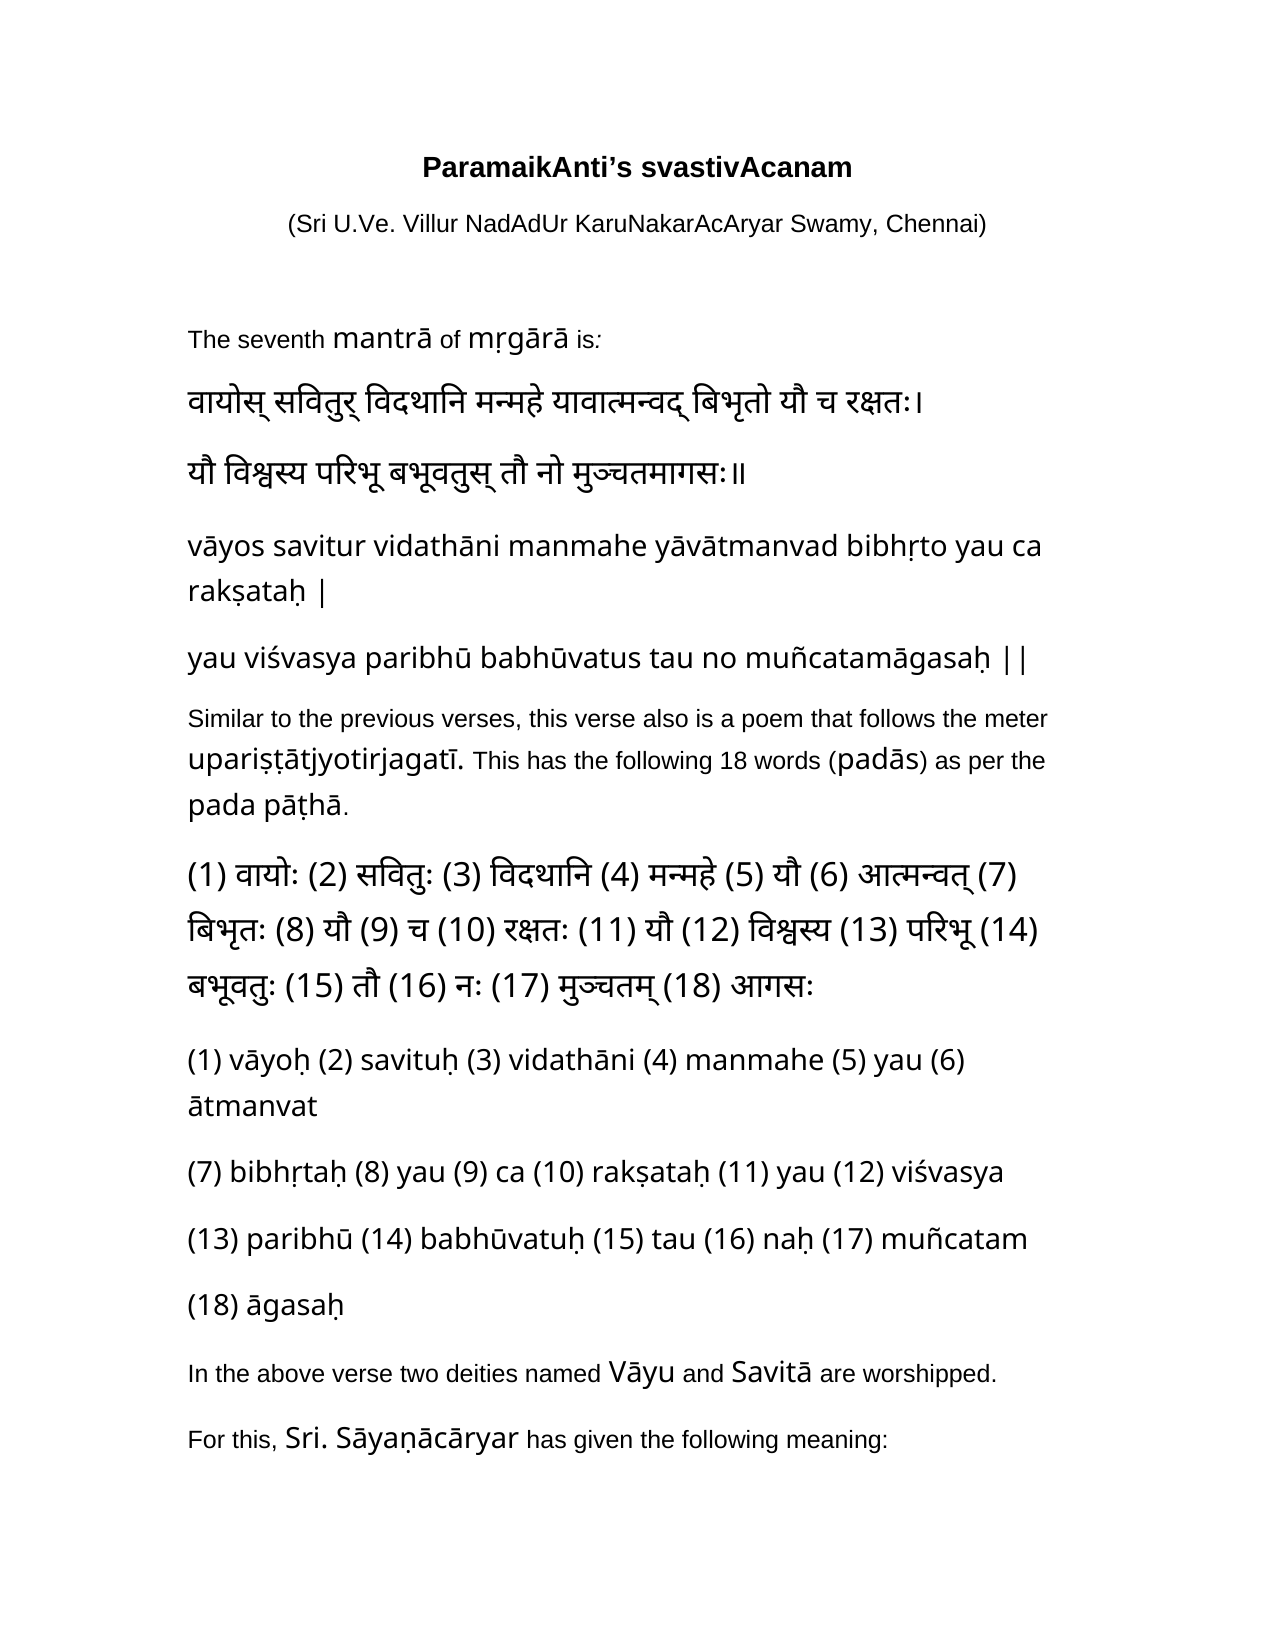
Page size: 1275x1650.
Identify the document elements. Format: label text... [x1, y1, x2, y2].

text वायोस् सवितुर् विदथानि मन्महे यावात्मन्वद् बिभृतो यौ च रक्षतः। [187, 383, 1087, 427]
text vāyos savitur vidathāni manmahe yāvātmanvad bibhṛto yau ca rakṣataḥ | [187, 525, 1087, 610]
text (7) bibhṛtaḥ (8) yau (9) ca (10) rakṣataḥ (11) yau (12) viśvasya [187, 1152, 1087, 1191]
text Similar to the previous verses, this verse also is a poem that follows the meter upariṣṭātjyotirjagatī. This has the following 18 words (padās) as per the pada pāṭhā. [187, 703, 1087, 823]
text The seventh mantrā of mṛgārā is: [187, 317, 1087, 357]
text (Sri U.Ve. Villur NadAdUr KaruNakarAcAryar Swamy, Chennai) [187, 209, 1087, 238]
text (13) paribhū (14) babhūvatuḥ (15) tau (16) naḥ (17) muñcatam [187, 1218, 1087, 1258]
text For this, Sri. Sāyaṇācāryar has given the following meaning: [187, 1417, 1087, 1457]
text (1) vāyoḥ (2) savituḥ (3) vidathāni (4) manmahe (5) yau (6) ātmanvat [187, 1039, 1087, 1125]
text (1) वायोः (2) सवितुः (3) विदथानि (4) मन्महे (5) यौ (6) आत्मन्वत् (7) बिभृतः (8) यौ (9) च (10) रक्षतः (11) यौ (12) विश्वस्य (13) परिभू (14) बभूवतुः (15) तौ (16) नः (17) मुञ्चतम् (18) आगसः [187, 850, 1087, 1011]
text ParamaikAnti’s svastivAcanam [187, 150, 1087, 183]
text यौ विश्वस्य परिभू बभूवतुस् तौ नो मुञ्चतमागसः॥ [187, 454, 1087, 498]
text yau viśvasya paribhū babhūvatus tau no muñcatamāgasaḥ || [187, 637, 1087, 677]
text (18) āgasaḥ [187, 1284, 1087, 1324]
text In the above verse two deities named Vāyu and Savitā are worshipped. [187, 1351, 1087, 1391]
